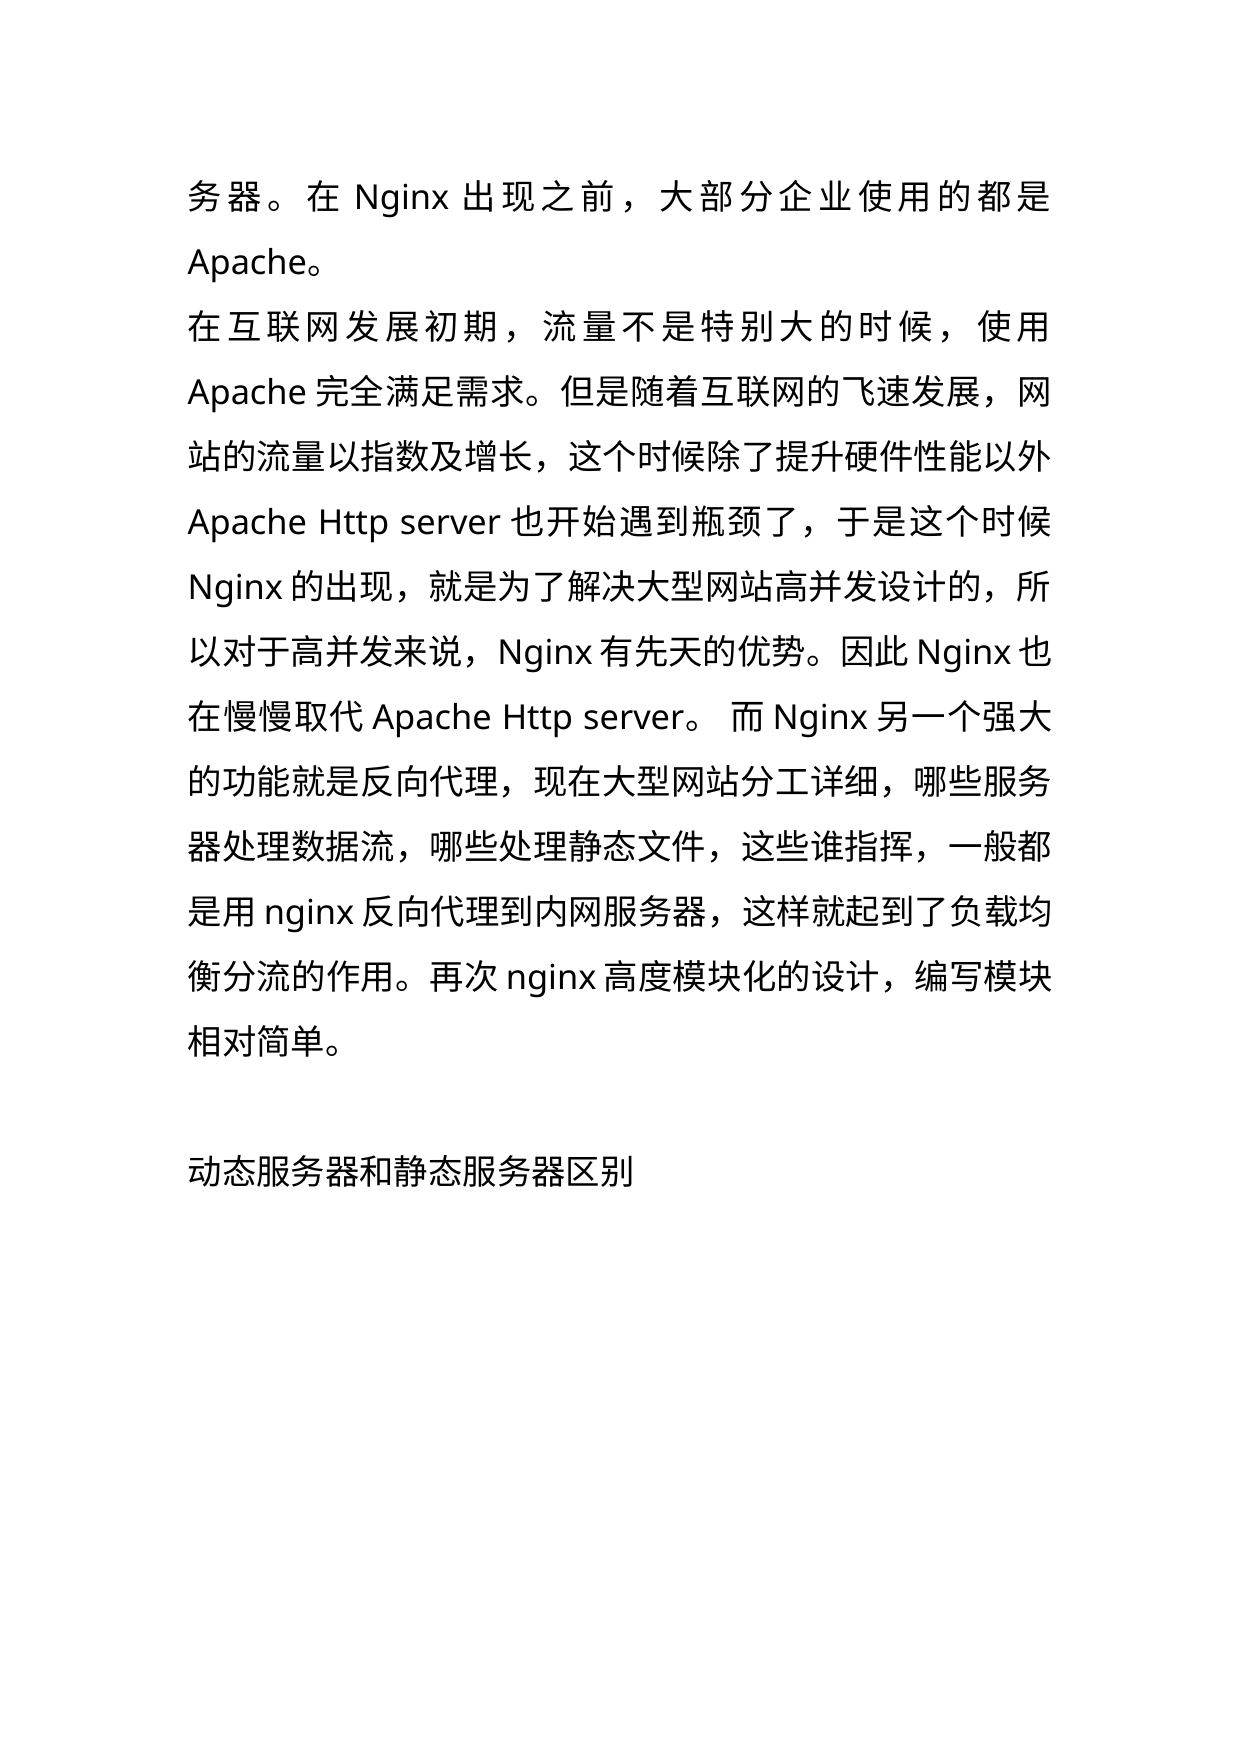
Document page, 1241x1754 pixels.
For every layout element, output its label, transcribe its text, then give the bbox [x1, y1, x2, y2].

text 在互联网发展初期，流量不是特别大的时候，使用Apache完全满足需求。但是随着互联网的飞速发展，网站的流量以指数及增长，这个时候除了提升硬件性能以外，Apache Http server也开始遇到瓶颈了，于是这个时候Nginx的出现，就是为了解决大型网站高并发设计的，所以对于高并发来说，Nginx有先天的优势。因此Nginx也在慢慢取代Apache Http server。 而Nginx另一个强大的功能就是反向代理，现在大型网站分工详细，哪些服务器处理数据流，哪些处理静态文件，这些谁指挥，一般都是用nginx反向代理到内网服务器，这样就起到了负载均衡分流的作用。再次nginx高度模块化的设计，编写模块相对简单。 [187, 292, 1053, 1072]
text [187, 162, 1053, 292]
text 动态服务器和静态服务器区别 [187, 1137, 1053, 1202]
